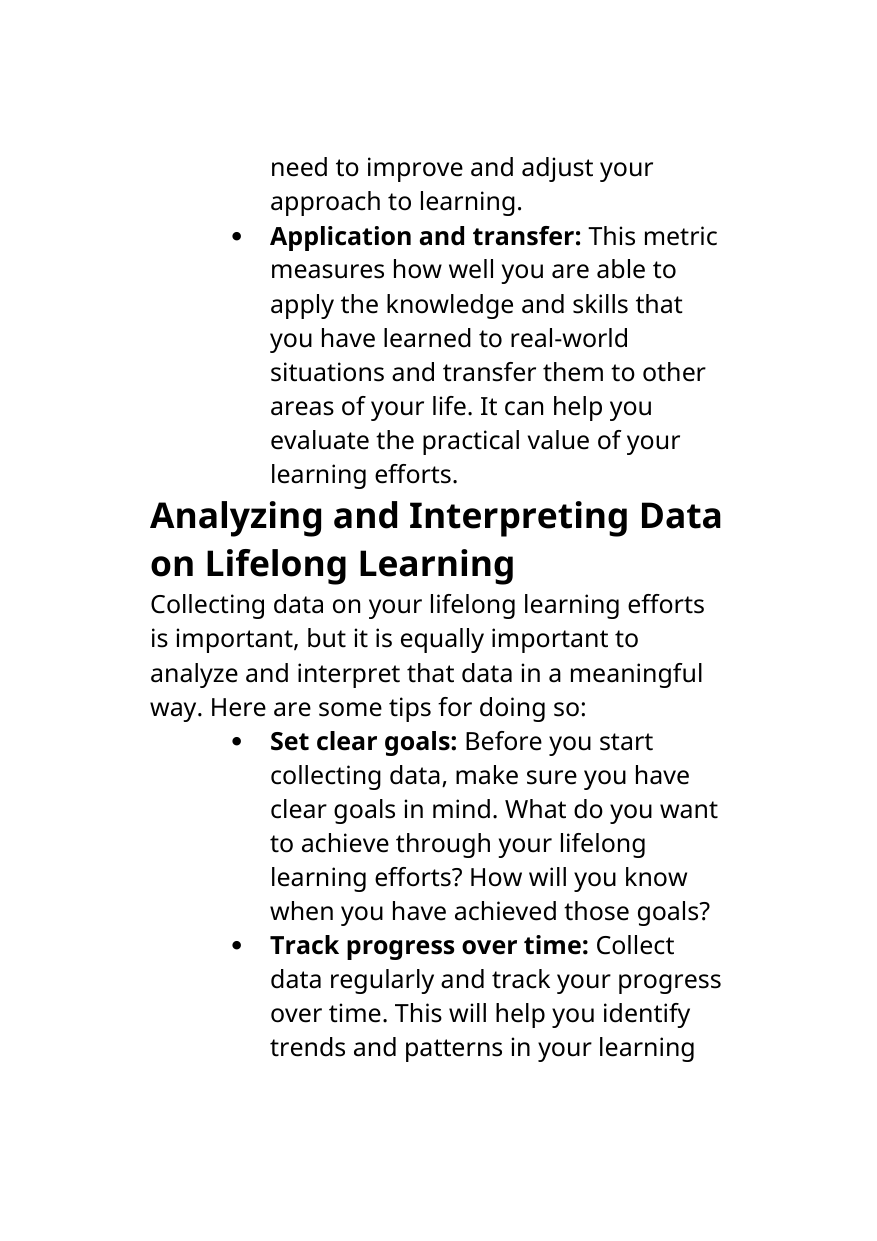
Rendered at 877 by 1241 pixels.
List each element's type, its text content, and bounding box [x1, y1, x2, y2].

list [232, 150, 727, 218]
text Collecting data on your lifelong learning efforts is important, but it is equally important to analyze and interpret that data in a meaningful way. Here are some tips for doing so: [150, 587, 727, 723]
list Set clear goals: Before you start collecting data, make sure you have clear goals in mind. What do you want to achieve through your lifelong learning efforts? How will you know when you have achieved those goals? [232, 723, 727, 928]
subtitle Analyzing and Interpreting Data on Lifelong Learning [150, 491, 727, 587]
list Application and transfer: This metric measures how well you are able to apply the knowledge and skills that you have learned to real-world situations and transfer them to other areas of your life. It can help you evaluate the practical value of your learning efforts. [232, 218, 727, 491]
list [232, 928, 727, 1064]
